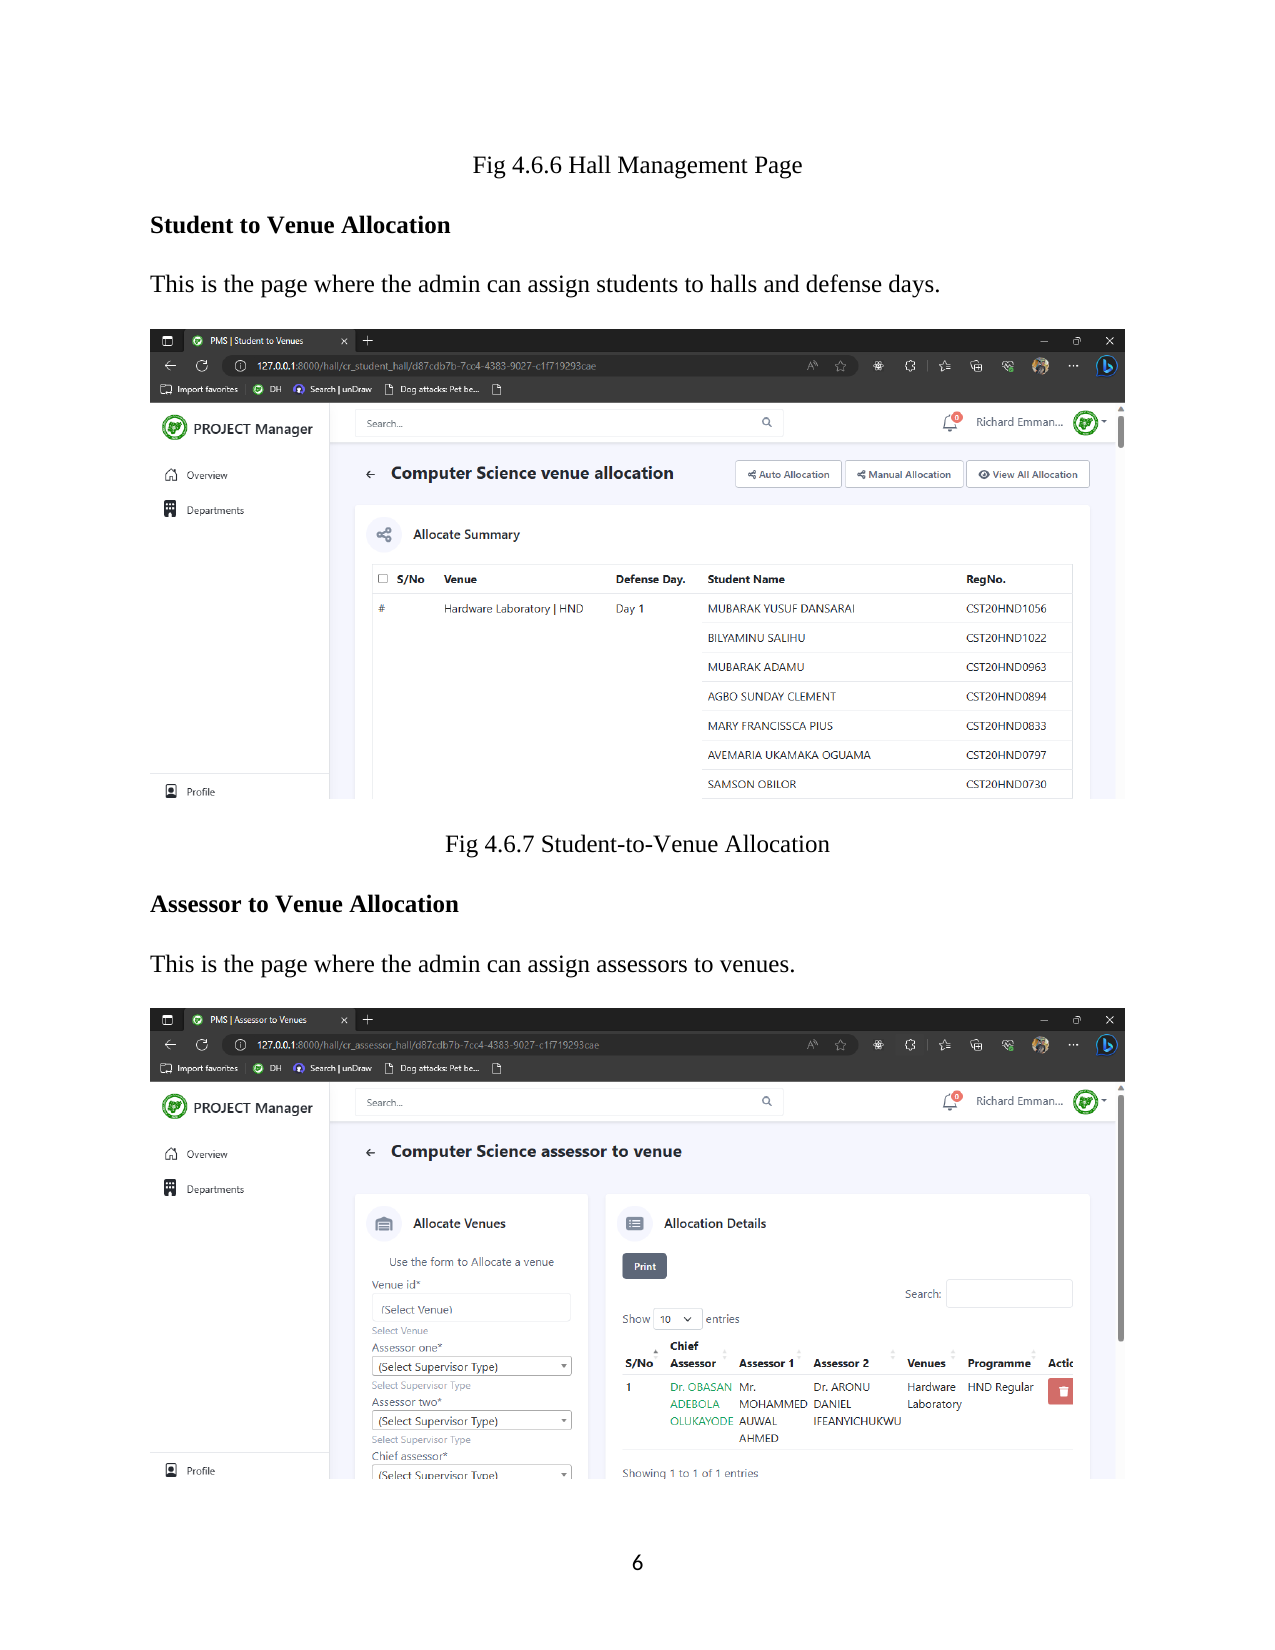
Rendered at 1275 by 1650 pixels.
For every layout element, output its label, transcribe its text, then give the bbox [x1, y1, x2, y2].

text Fig 4.6.7 Student-to-Venue Allocation [150, 829, 1125, 858]
text Student to Venue Allocation [150, 210, 1125, 238]
text This is the page where the admin can assign students to halls and defense days. [150, 269, 1125, 298]
text This is the page where the admin can assign assessors to venues. [150, 949, 1125, 978]
picture [150, 329, 1125, 799]
text Assessor to Venue Allocation [150, 889, 1125, 918]
text Fig 4.6.6 Hall Management Page [150, 150, 1125, 179]
picture [150, 1008, 1125, 1479]
